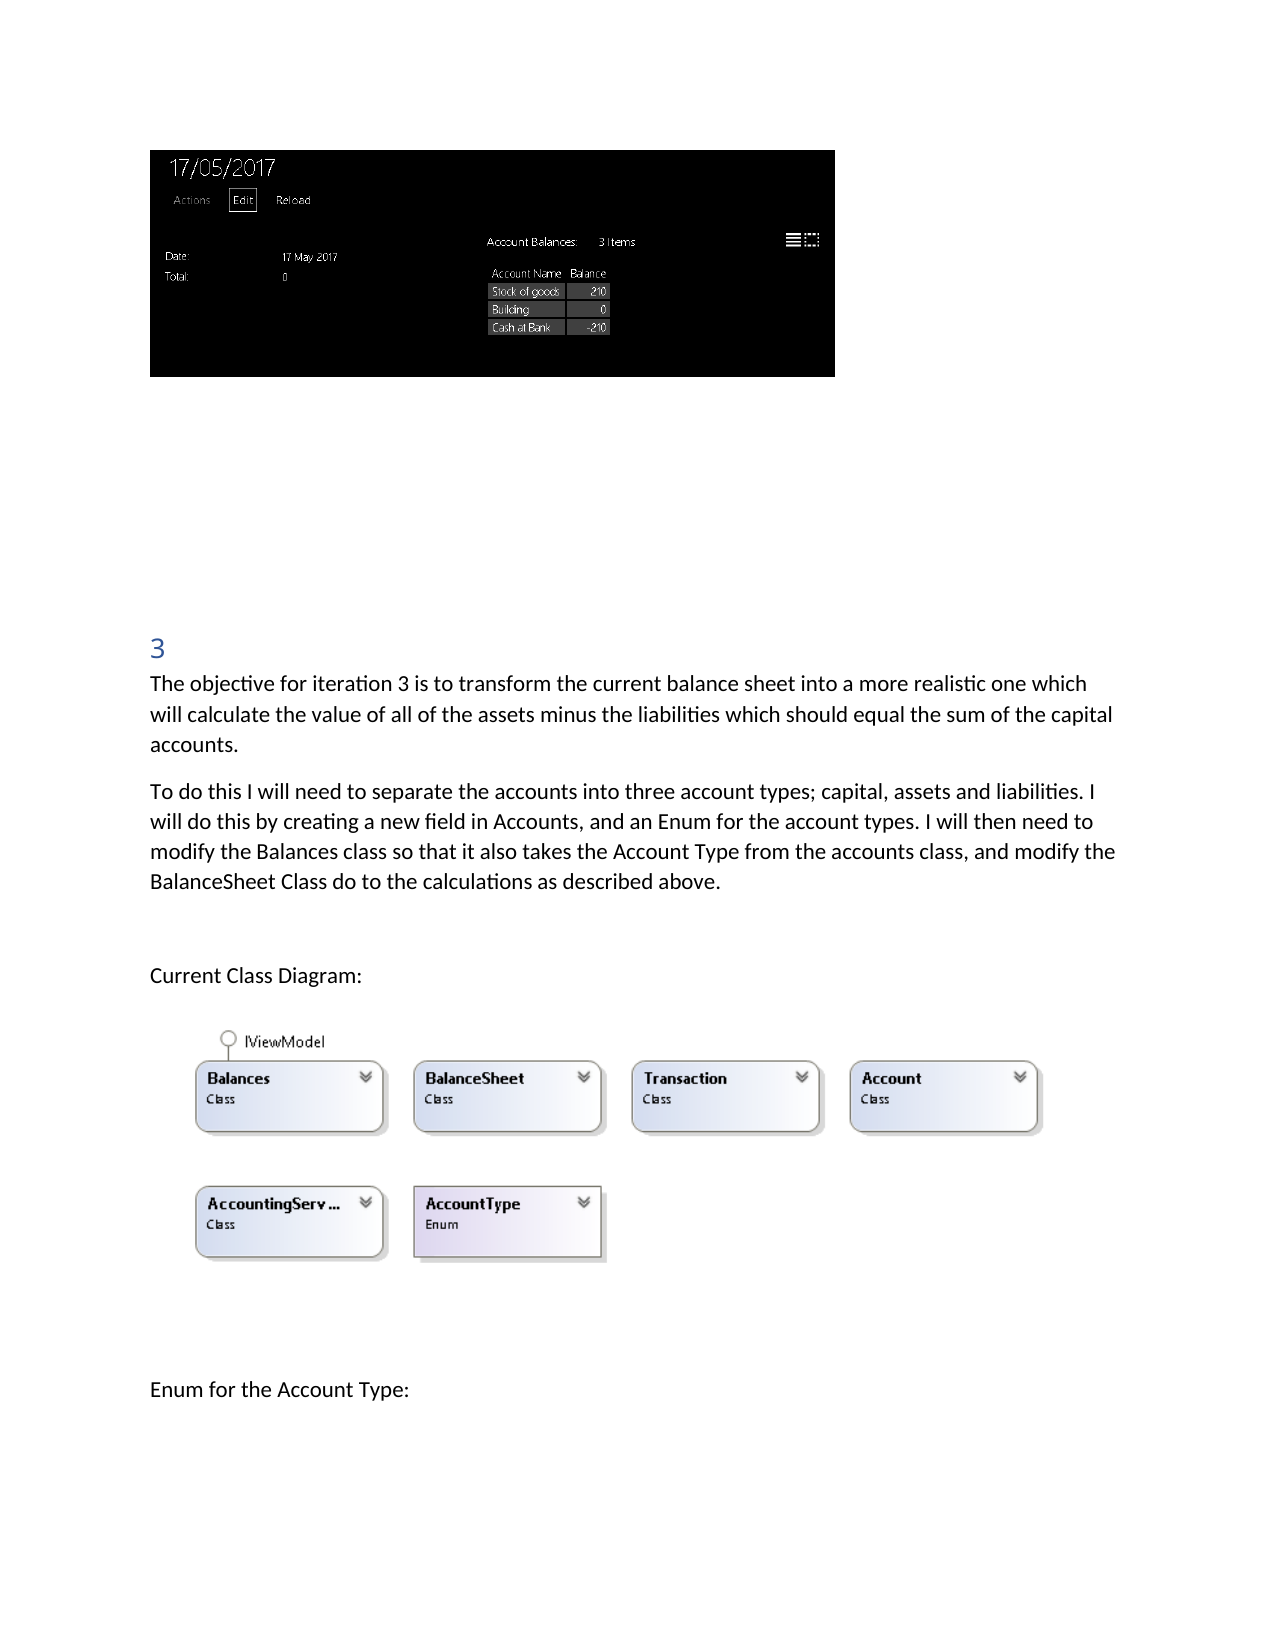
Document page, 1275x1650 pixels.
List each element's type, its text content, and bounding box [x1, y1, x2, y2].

text Current Class Diagram: [150, 961, 1125, 989]
picture [150, 1008, 1116, 1310]
text Enum for the Account Type: [150, 1375, 1125, 1403]
text The objective for iteration 3 is to transform the current balance sheet into a more realistic one which will calculate the value of all of the assets minus the liabilities which should equal the sum of the capital accounts. [150, 669, 1125, 758]
picture [150, 150, 835, 377]
text To do this I will need to separate the accounts into three account types; capital, assets and liabilities. I will do this by creating a new field in Accounts, and an Enum for the account types. I will then need to modify the Balances class so that it also takes the Account Type from the accounts class, and modify the BalanceSheet Class do to the calculations as described above. [150, 777, 1125, 895]
subtitle 3 [150, 630, 1125, 667]
